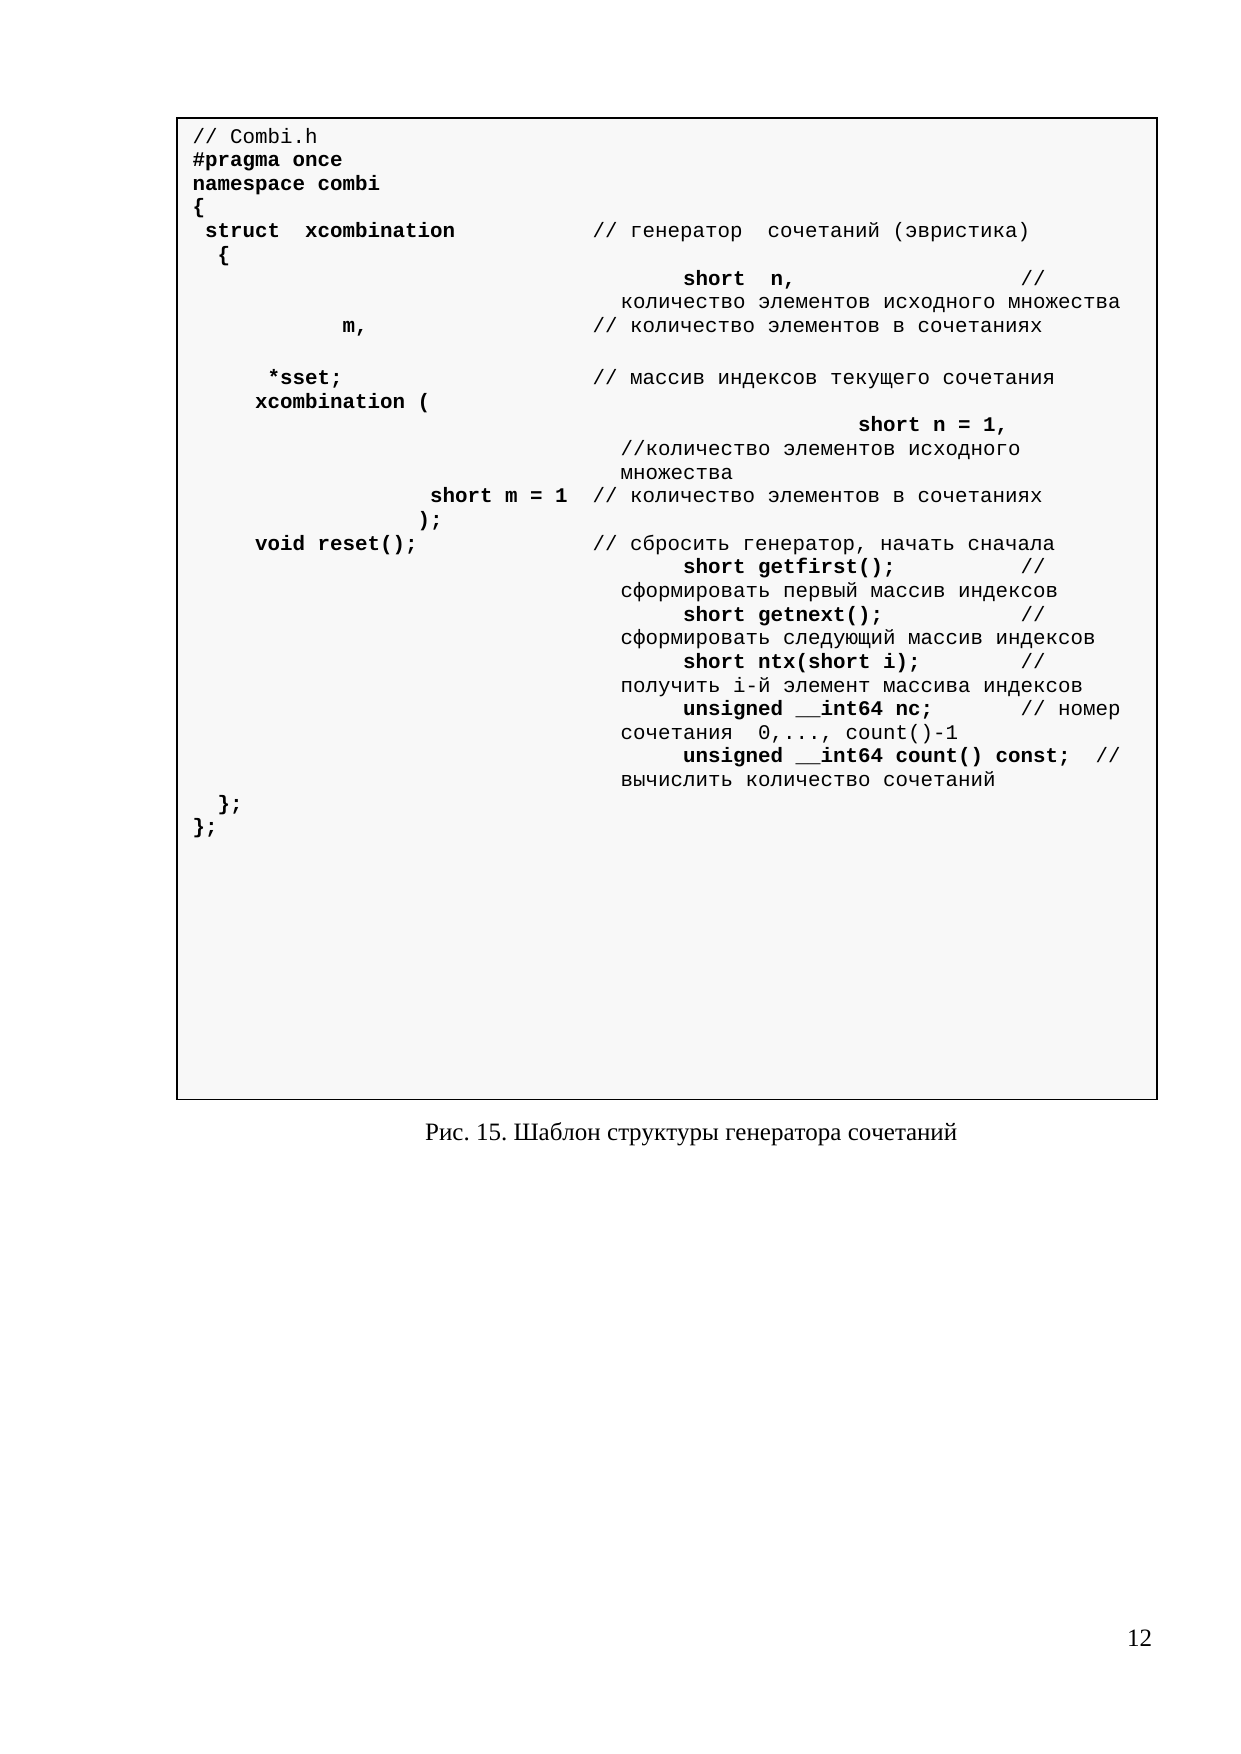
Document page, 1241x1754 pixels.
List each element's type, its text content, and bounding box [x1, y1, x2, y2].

text Рис. 15. Шаблон структуры генератора сочетаний [177, 1117, 1152, 1146]
